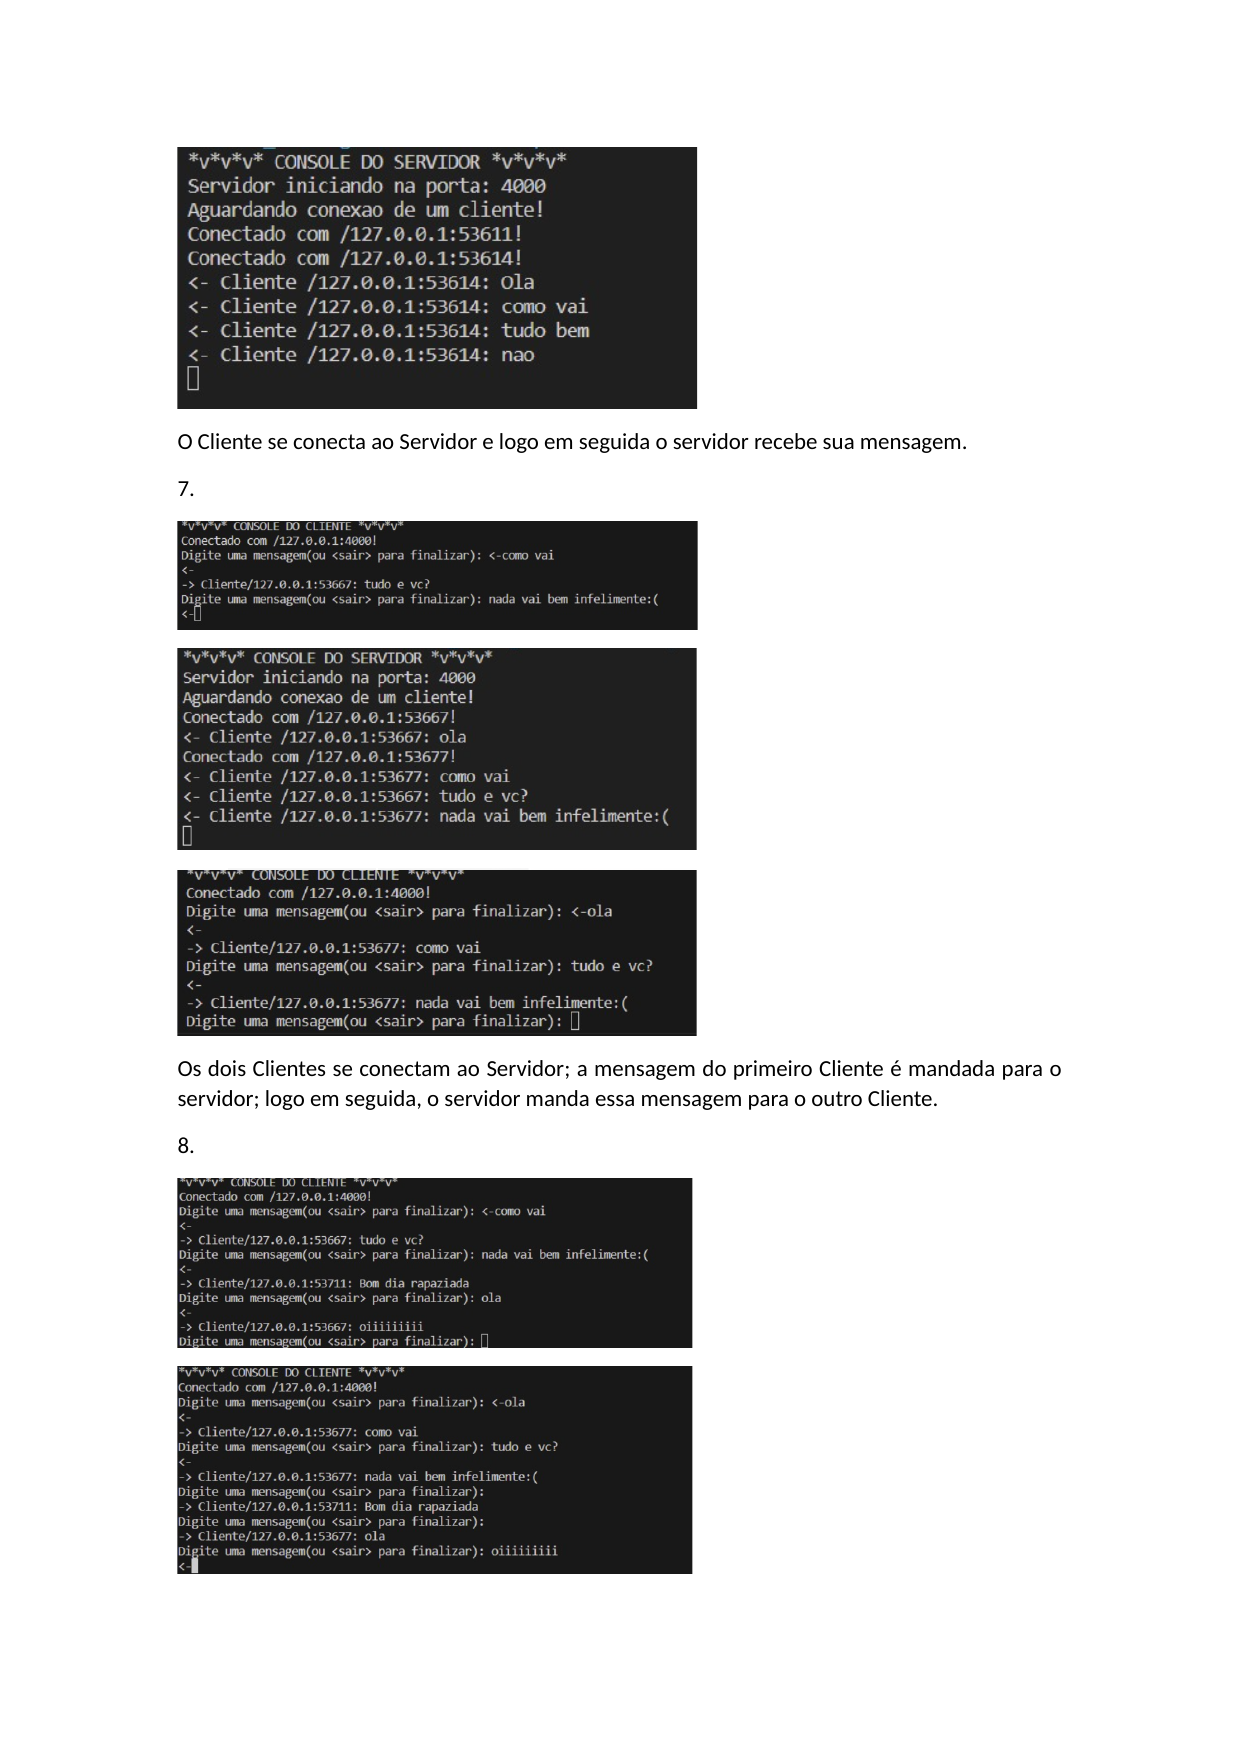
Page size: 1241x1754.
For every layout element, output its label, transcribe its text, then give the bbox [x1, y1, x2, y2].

picture [177, 1178, 693, 1348]
text 8. [177, 1131, 1063, 1159]
picture [177, 868, 697, 1036]
picture [177, 147, 698, 409]
text O Cliente se conecta ao Servidor e logo em seguida o servidor recebe sua mensagem. [177, 427, 1063, 455]
text Os dois Clientes se conectam ao Servidor; a mensagem do primeiro Cliente é mandada para o servidor; logo em seguida, o servidor manda essa mensagem para o outro Cliente. [177, 1054, 1063, 1112]
picture [177, 521, 698, 630]
picture [177, 648, 697, 850]
text 7. [177, 474, 1063, 502]
picture [177, 1366, 693, 1574]
